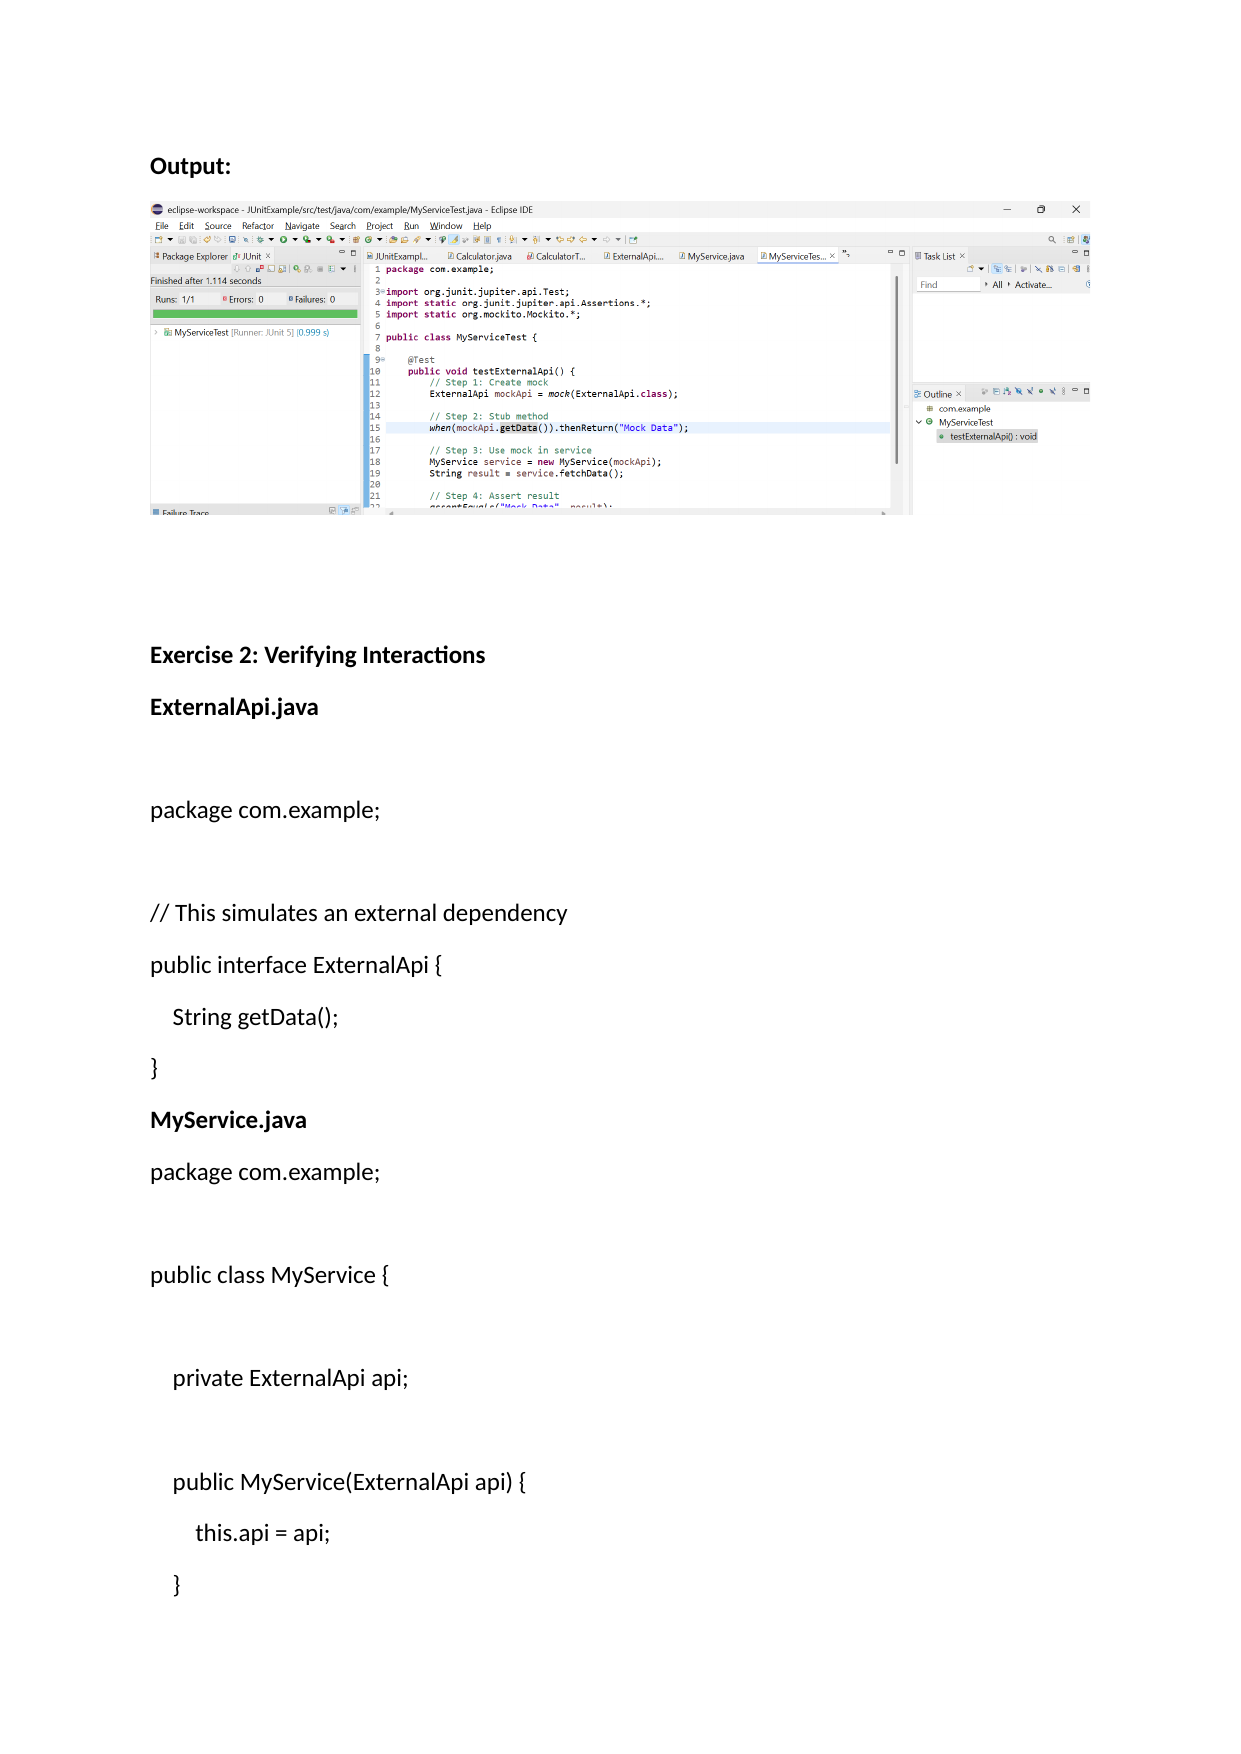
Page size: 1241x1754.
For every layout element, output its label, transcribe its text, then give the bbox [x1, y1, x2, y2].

text public class MyService { [150, 1259, 1090, 1289]
text this.api = api; [150, 1517, 1090, 1548]
text private ExternalApi api; [150, 1362, 1090, 1393]
text MyService.java [150, 1104, 1090, 1134]
text ExternalApi.java [150, 691, 1090, 721]
text Output: [150, 150, 1090, 181]
text } [150, 1052, 1090, 1083]
text // This simulates an external dependency [150, 897, 1090, 928]
text } [150, 1569, 1090, 1599]
text package com.example; [150, 794, 1090, 824]
text public MyService(ExternalApi api) { [150, 1466, 1090, 1496]
text public interface ExternalApi { [150, 949, 1090, 979]
picture [150, 201, 1091, 515]
text Exercise 2: Verifying Interactions [150, 639, 1090, 669]
text package com.example; [150, 1156, 1090, 1186]
text String getData(); [150, 1001, 1090, 1031]
